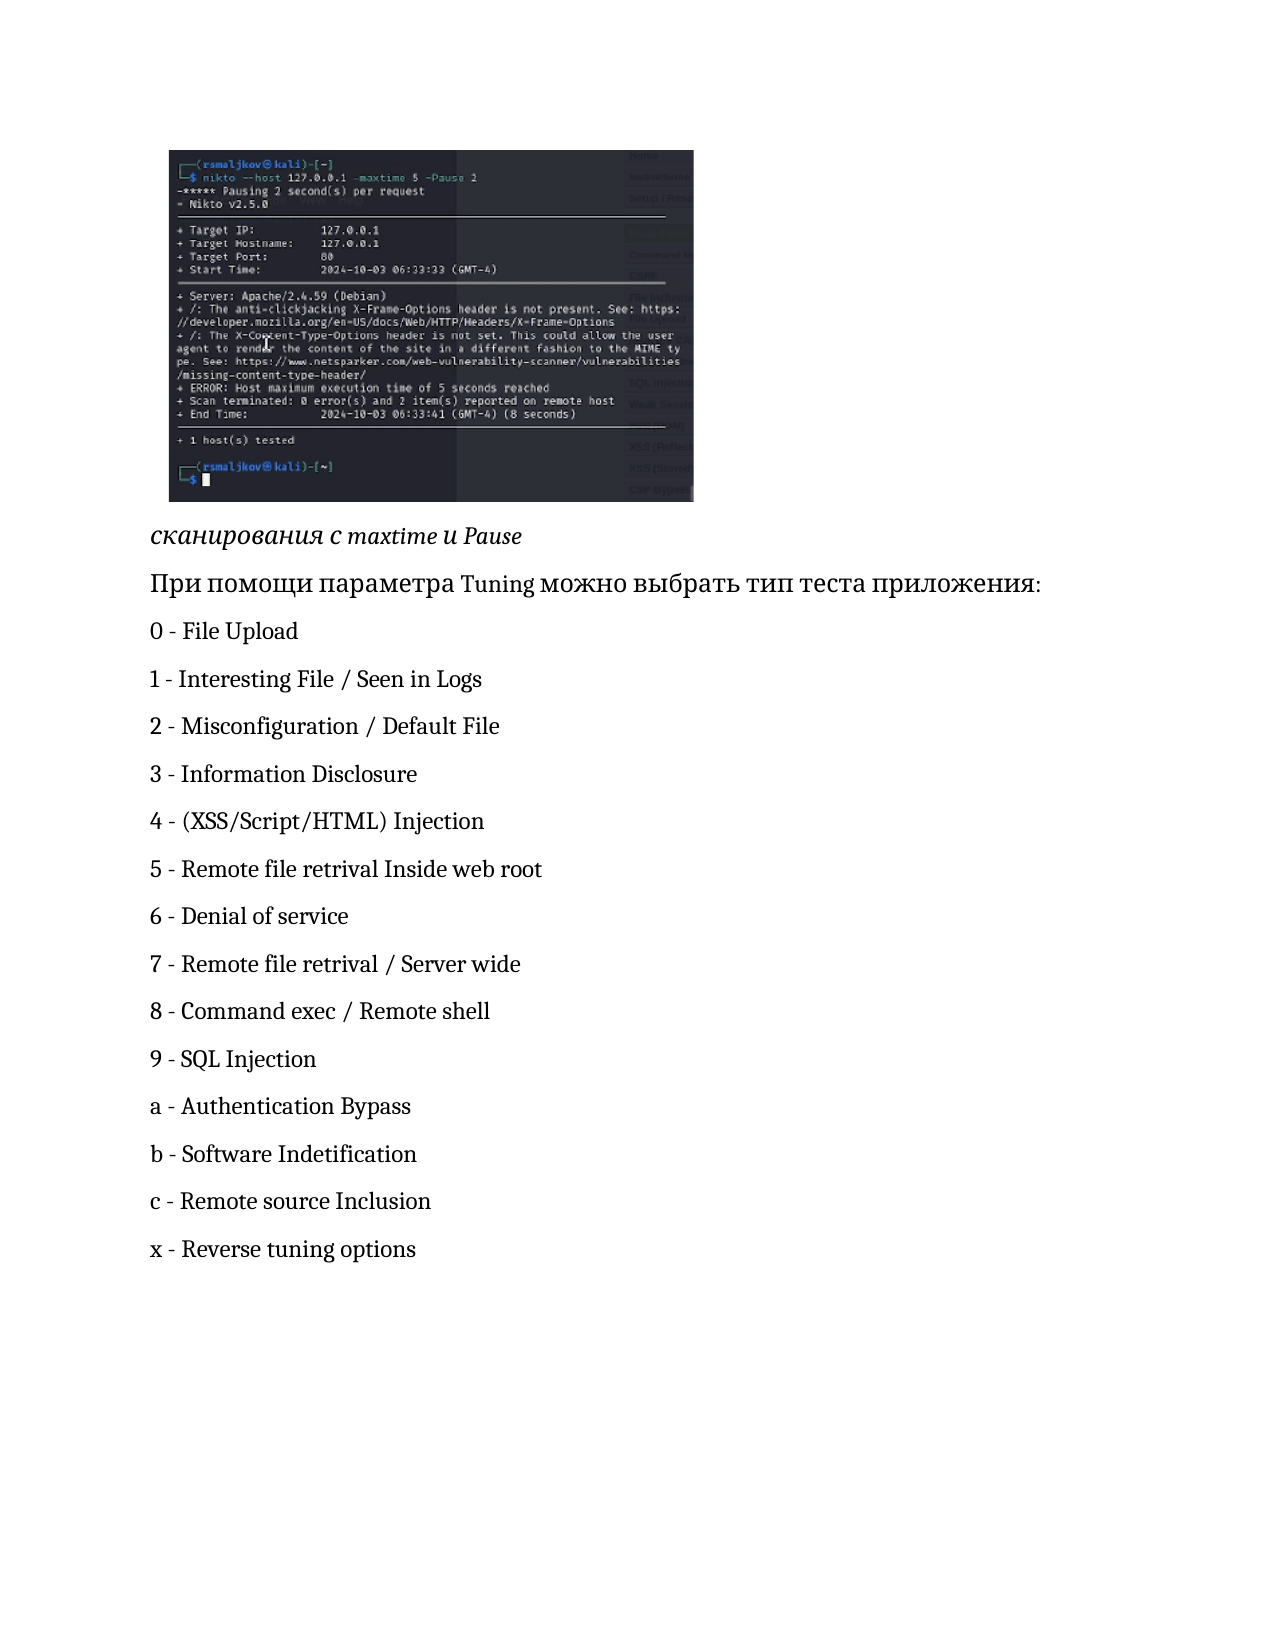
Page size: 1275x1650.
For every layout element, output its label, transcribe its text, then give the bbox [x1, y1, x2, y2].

picture [168, 150, 694, 502]
text a - Authentication Bypass [150, 1092, 1125, 1121]
text 5 - Remote file retrival Inside web root [150, 854, 1125, 883]
text 0 - File Upload [150, 617, 1125, 646]
text 3 - Information Disclosure [150, 759, 1125, 788]
text b - Software Indetification [150, 1139, 1125, 1168]
text При помощи параметра Tuning можно выбрать тип теста приложения: [150, 569, 1125, 598]
text 6 - Denial of service [150, 902, 1125, 931]
text сканирования с maxtime и Pause [150, 522, 1125, 551]
text x - Reverse tuning options [150, 1234, 1125, 1263]
text 8 - Command exec / Remote shell [150, 997, 1125, 1026]
text 7 - Remote file retrival / Server wide [150, 949, 1125, 978]
text c - Remote source Inclusion [150, 1187, 1125, 1216]
text 2 - Misconfiguration / Default File [150, 712, 1125, 741]
text 9 - SQL Injection [150, 1044, 1125, 1073]
text 4 - (XSS/Script/HTML) Injection [150, 807, 1125, 836]
text 1 - Interesting File / Seen in Logs [150, 664, 1125, 693]
